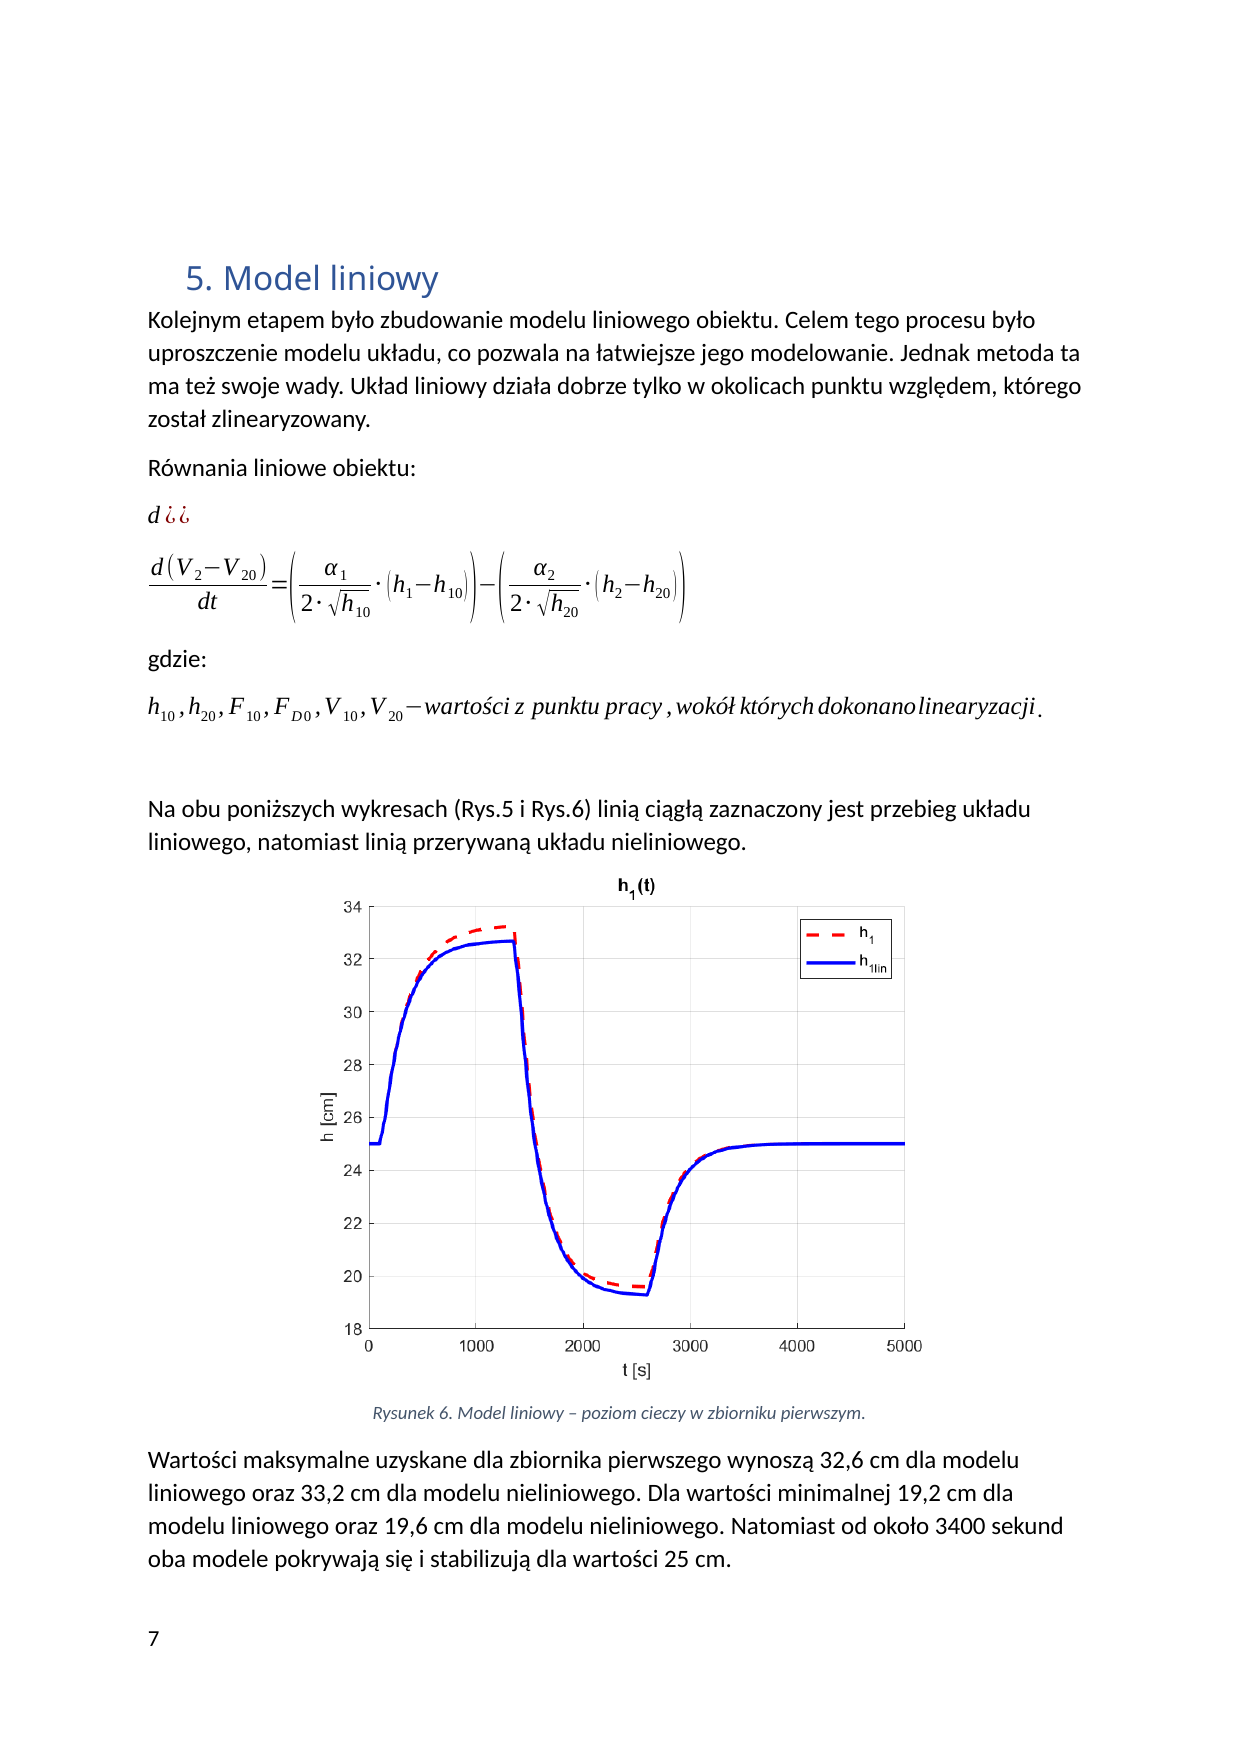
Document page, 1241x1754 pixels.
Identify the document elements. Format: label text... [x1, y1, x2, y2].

text Wartości maksymalne uzyskane dla zbiornika pierwszego wynoszą 32,6 cm dla modelu liniowego oraz 33,2 cm dla modelu nieliniowego. Dla wartości minimalnej 19,2 cm dla modelu liniowego oraz 19,6 cm dla modelu nieliniowego. Natomiast od około 3400 sekund oba modele pokrywają się i stabilizują dla wartości 25 cm. [148, 1444, 1093, 1574]
subtitle Model liniowy [185, 255, 1093, 301]
text Równania liniowe obiektu: [148, 452, 1093, 483]
text gdzie: [148, 643, 1093, 674]
text Kolejnym etapem było zbudowanie modelu liniowego obiektu. Celem tego procesu było uproszczenie modelu układu, co pozwala na łatwiejsze jego modelowanie. Jednak metoda ta ma też swoje wady. Układ liniowy działa dobrze tylko w okolicach punktu względem, którego został zlinearyzowany. [148, 304, 1093, 433]
picture [317, 875, 924, 1382]
text . [148, 693, 1093, 724]
text Na obu poniższych wykresach (Rys.5 i Rys.6) linią ciągłą zaznaczony jest przebieg układu liniowego, natomiast linią przerywaną układu nieliniowego. [148, 793, 1093, 856]
